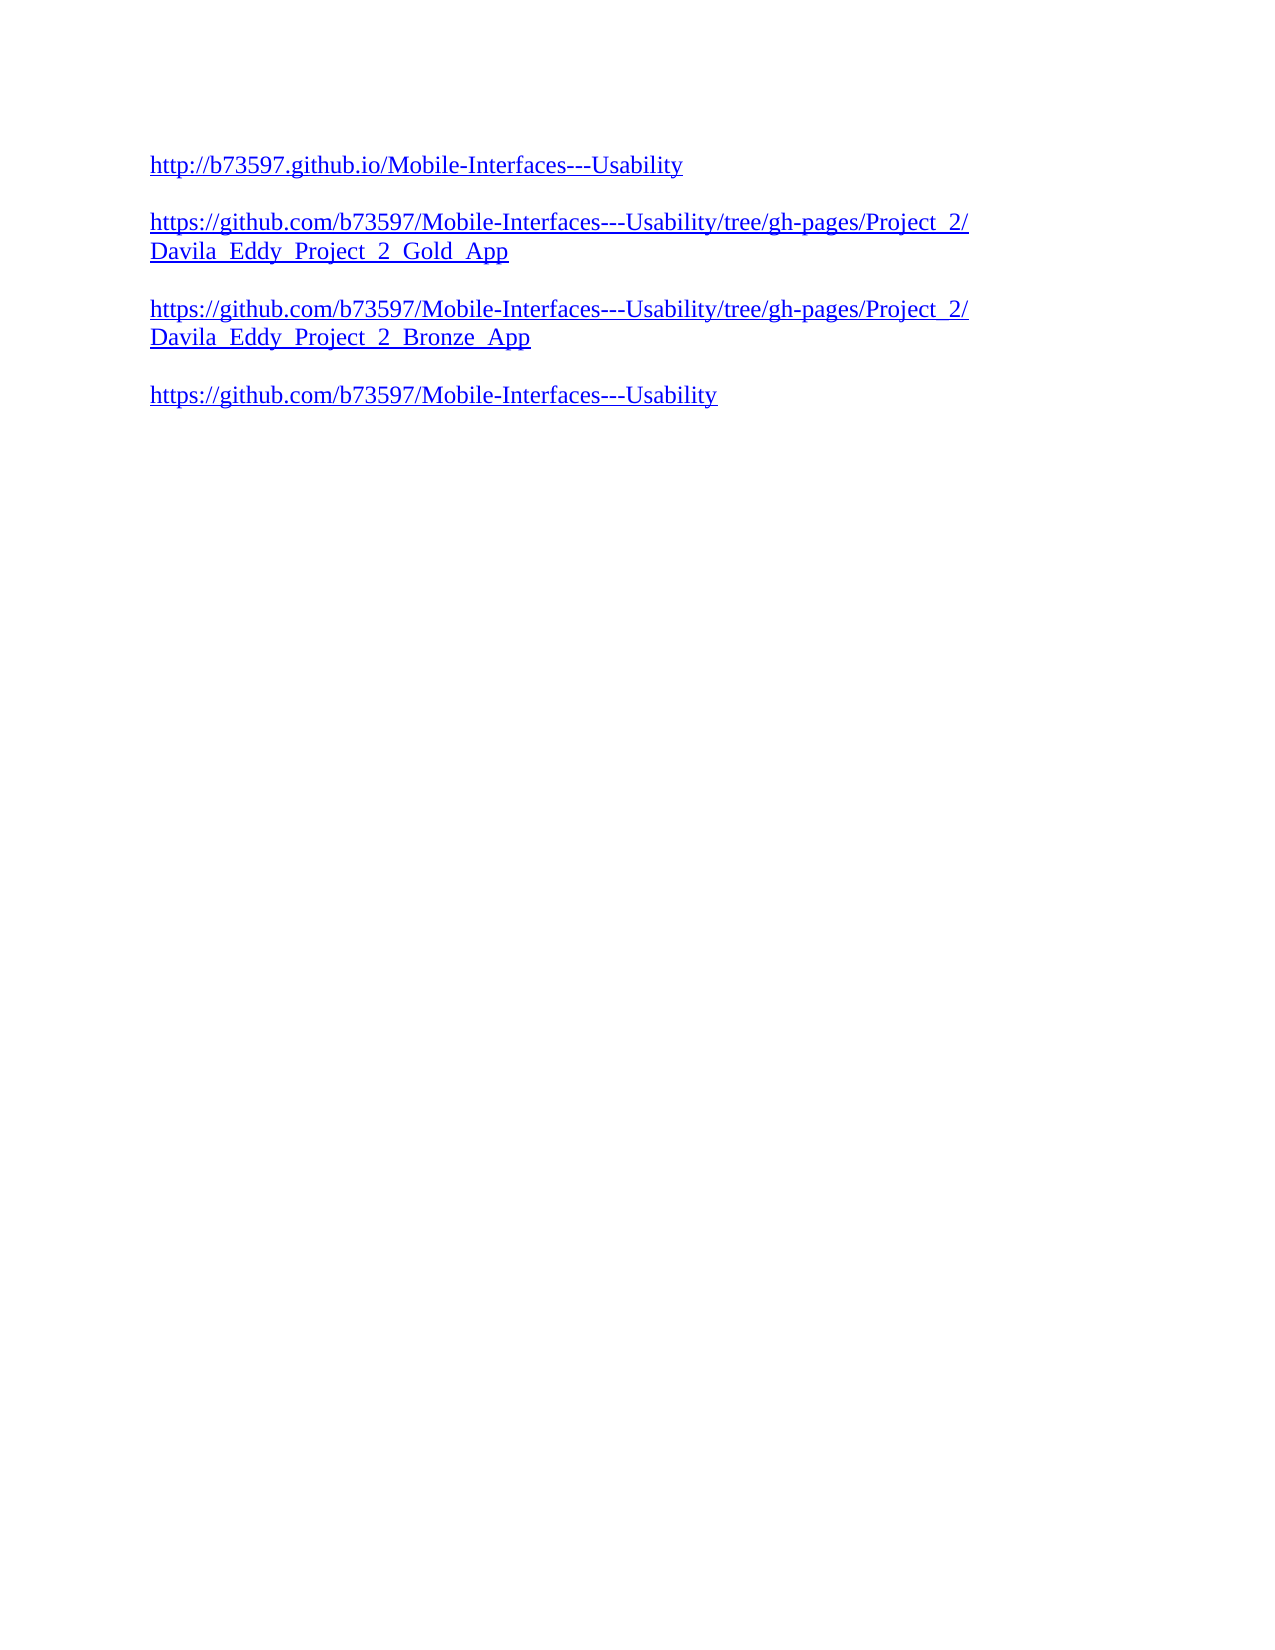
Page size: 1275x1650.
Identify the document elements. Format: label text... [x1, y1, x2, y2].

text http://b73597.github.io/Mobile-Interfaces---Usability [150, 150, 1125, 179]
text https://github.com/b73597/Mobile-Interfaces---Usability [150, 380, 1125, 409]
text https://github.com/b73597/Mobile-Interfaces---Usability/tree/gh-pages/Project_2/Davila_Eddy_Project_2_Bronze_App [150, 294, 1125, 351]
text https://github.com/b73597/Mobile-Interfaces---Usability/tree/gh-pages/Project_2/Davila_Eddy_Project_2_Gold_App [150, 207, 1125, 265]
